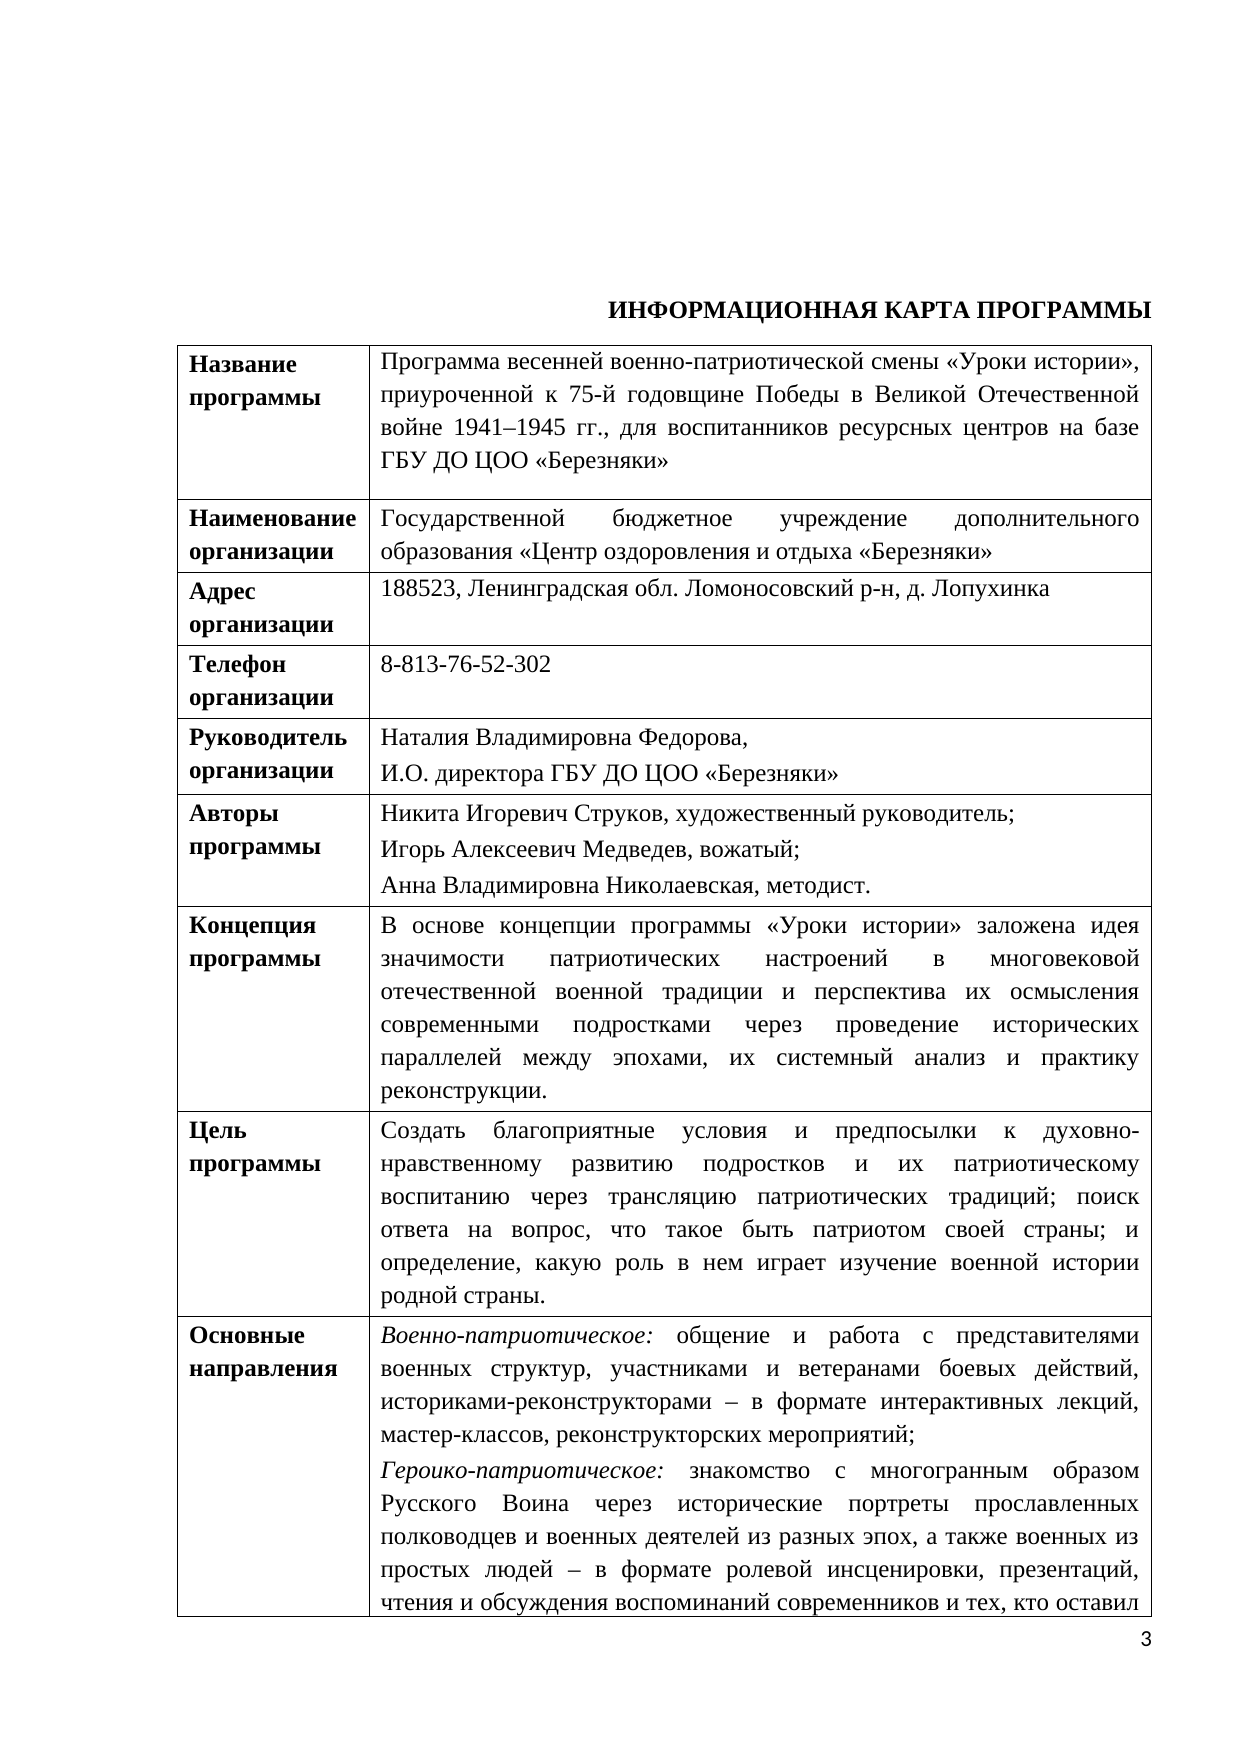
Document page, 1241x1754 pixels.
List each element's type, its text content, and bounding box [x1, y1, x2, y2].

table_cell 8-813-76-52-302 [370, 646, 1151, 717]
table_cell Адрес организации [178, 573, 369, 644]
table_cell Цель программы [178, 1112, 369, 1316]
table_cell Наименование организации [178, 500, 369, 572]
table_cell Авторы программы [178, 795, 369, 906]
text ИНФОРМАЦИОННАЯ КАРТА ПРОГРАММЫ [177, 296, 1152, 324]
table_cell В основе концепции программы «Уроки истории» заложена идея значимости патриотических настроений в многовековой отечественной военной традиции и перспектива их осмысления современными подростками через проведение исторических параллелей между эпохами, их системный анализ и практику реконструкции. [370, 907, 1151, 1111]
table_cell Концепция программы [178, 907, 369, 1111]
table_cell Наталия Владимировна Федорова, И.О. директора ГБУ ДО ЦОО «Березняки» [370, 719, 1151, 793]
table_cell Никита Игоревич Струков, художественный руководитель; Игорь Алексеевич Медведев, вожатый; Анна Владимировна Николаевская, методист. [370, 795, 1151, 906]
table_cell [178, 1317, 369, 1616]
table_header Название программы [178, 346, 369, 499]
table_header Программа весенней военно-патриотической смены «Уроки истории», приуроченной к 75-й годовщине Победы в Великой Отечественной войне 1941–1945 гг., для воспитанников ресурсных центров на базе ГБУ ДО ЦОО «Березняки» [370, 346, 1151, 499]
table_cell Руководитель организации [178, 719, 369, 793]
table_cell Создать благоприятные условия и предпосылки к духовно-нравственному развитию подростков и их патриотическому воспитанию через трансляцию патриотических традиций; поиск ответа на вопрос, что такое быть патриотом своей страны; и определение, какую роль в нем играет изучение военной истории родной страны. [370, 1112, 1151, 1316]
table_cell Телефон организации [178, 646, 369, 717]
table_cell 188523, Ленинградская обл. Ломоносовский р-н, д. Лопухинка [370, 573, 1151, 644]
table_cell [370, 1317, 1151, 1616]
table_cell Государственной бюджетное учреждение дополнительного образования «Центр оздоровления и отдыха «Березняки» [370, 500, 1151, 572]
